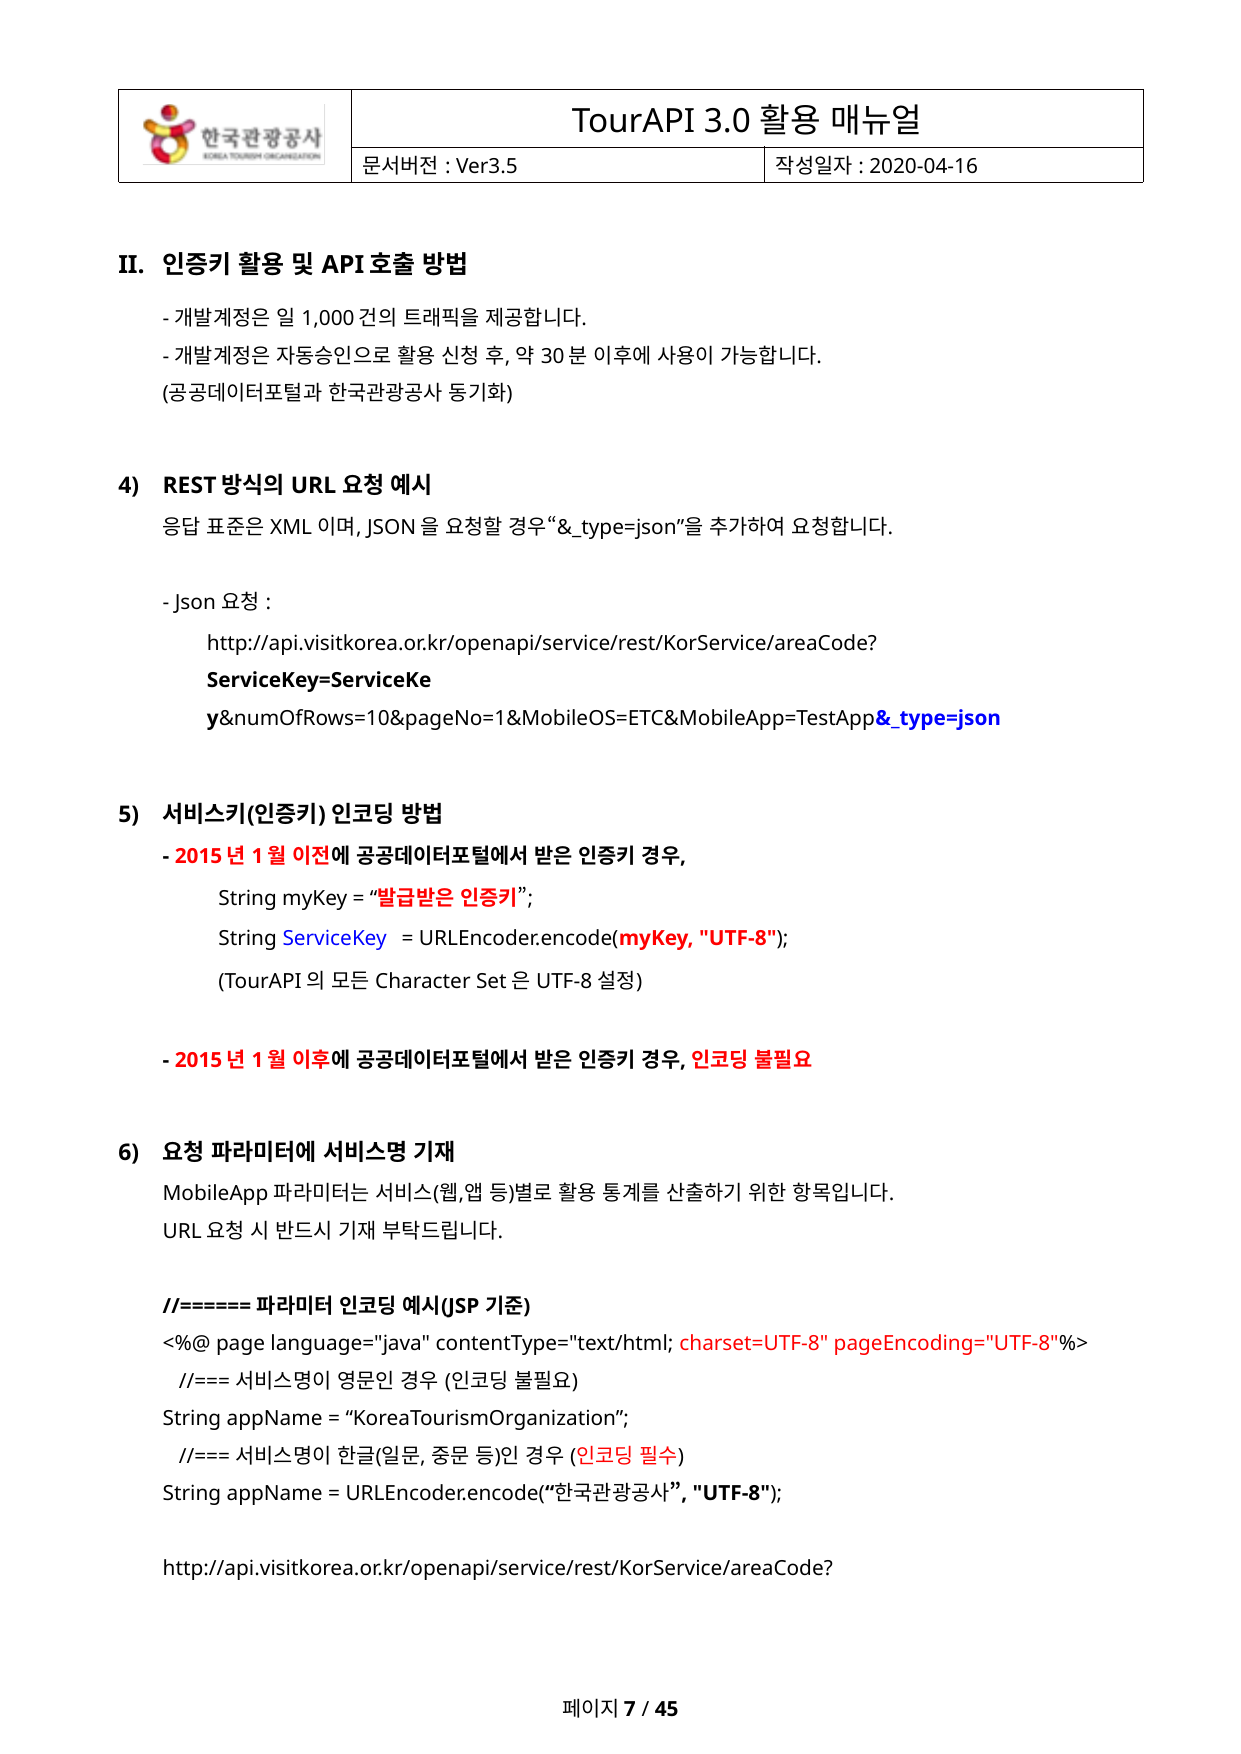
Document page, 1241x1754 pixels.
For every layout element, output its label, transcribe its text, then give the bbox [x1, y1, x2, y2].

text MobileApp 파라미터는 서비스(웹,앱 등)별로 활용 통계를 산출하기 위한 항목입니다. [154, 1171, 1130, 1211]
picture [142, 104, 327, 167]
text //=== 서비스명이 한글(일문, 중문 등)인 경우 (인코딩 필수) [154, 1436, 1130, 1473]
text - 2015년 1월 이전에 공공데이터포털에서 받은 인증키 경우, [154, 833, 1130, 875]
text - 개발계정은 일 1,000건의 트래픽을 제공합니다. [154, 296, 1130, 336]
subtitle 서비스키(인증키) 인코딩 방법 [110, 792, 1130, 833]
text URL요청 시 반드시 기재 부탁드립니다. [154, 1211, 1130, 1248]
text - 2015년 1월 이후에 공공데이터포털에서 받은 인증키 경우, 인코딩 불필요 [154, 1040, 1130, 1077]
text http://api.visitkorea.or.kr/openapi/service/rest/KorService/areaCode?ServiceKey=ServiceKey&numOfRows=10&pageNo=1&MobileOS=AND&MobileApp=appName [154, 1548, 1130, 1588]
text //====== 파라미터 인코딩 예시(JSP 기준) [154, 1286, 1130, 1323]
text String ServiceKey = URLEncoder.encode(myKey, "UTF-8"); [198, 917, 1130, 958]
subtitle REST방식의 URL 요청 예시 [110, 463, 1130, 504]
text 응답 표준은 XML 이며, JSON을 요청할 경우“&_type=json”을 추가하여 요청합니다. [154, 504, 1130, 544]
subtitle 요청 파라미터에 서비스명 기재 [110, 1129, 1130, 1171]
text <%@ page language="java" contentType="text/html; charset=UTF-8" pageEncoding="UTF-8"%> [154, 1323, 1130, 1361]
text - Json 요청 : [154, 581, 1130, 621]
text String appName = URLEncoder.encode(“한국관광공사”, "UTF-8"); [154, 1473, 1130, 1511]
text String appName = “KoreaTourismOrganization”; [154, 1398, 1130, 1436]
subtitle 인증키 활용 및 API호출 방법 [110, 242, 1130, 283]
text (TourAPI의 모든 Character Set은 UTF-8 설정) [204, 958, 1130, 1000]
text (공공데이터포털과 한국관광공사 동기화) [154, 373, 1130, 411]
text //=== 서비스명이 영문인 경우 (인코딩 불필요) [154, 1361, 1130, 1398]
text - 개발계정은 자동승인으로 활용 신청 후, 약 30분 이후에 사용이 가능합니다. [154, 336, 1130, 373]
text String myKey = “발급받은 인증키”; [204, 875, 1130, 917]
text http://api.visitkorea.or.kr/openapi/service/rest/KorService/areaCode?ServiceKey=ServiceKey&numOfRows=10&pageNo=1&MobileOS=ETC&MobileApp=TestApp&_type=json [198, 621, 1130, 738]
